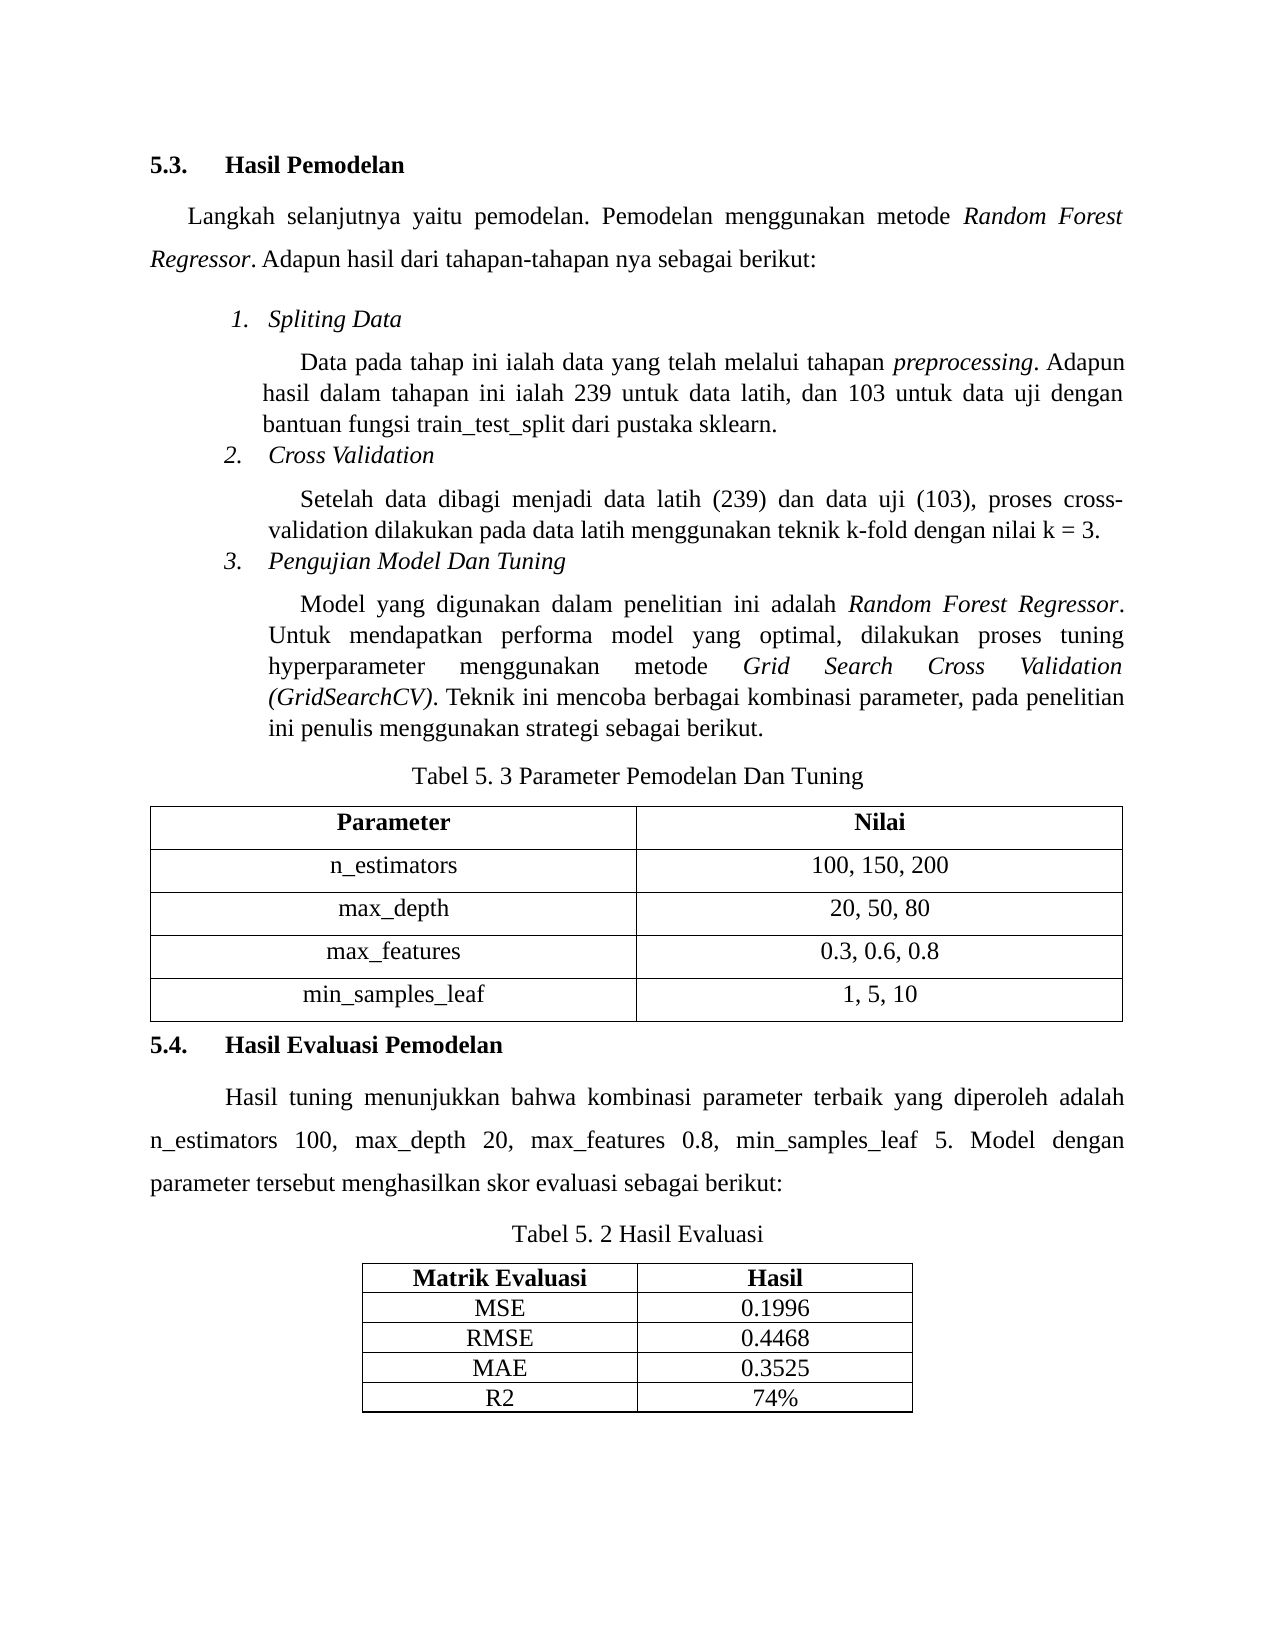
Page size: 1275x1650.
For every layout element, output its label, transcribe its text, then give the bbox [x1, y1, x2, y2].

table_cell 0.1996 [638, 1293, 912, 1322]
table_cell n_estimators [151, 850, 636, 892]
table_cell 20, 50, 80 [637, 893, 1122, 935]
table_cell max_depth [151, 893, 636, 935]
subtitle Hasil Evaluasi Pemodelan [150, 1030, 1125, 1059]
table_header Parameter [151, 807, 636, 849]
table_cell 0.3525 [638, 1353, 912, 1382]
text Langkah selanjutnya yaitu pemodelan. Pemodelan menggunakan metode Random Forest Regressor. Adapun hasil dari tahapan-tahapan nya sebagai berikut: [150, 201, 1125, 273]
list Spliting Data [231, 304, 1125, 333]
table_cell RMSE [363, 1323, 637, 1352]
table_cell 74% [638, 1383, 912, 1411]
table_header Hasil [638, 1264, 912, 1292]
table_cell MSE [363, 1293, 637, 1322]
table_cell R2 [363, 1383, 637, 1411]
text Tabel 5. 3 Parameter Pemodelan Dan Tuning [150, 761, 1125, 789]
list Model yang digunakan dalam penelitian ini adalah Random Forest Regressor. Untuk mendapatkan performa model yang optimal, dilakukan proses tuning hyperparameter menggunakan metode Grid Search Cross Validation (GridSearchCV). Teknik ini mencoba berbagai kombinasi parameter, pada penelitian ini penulis menggunakan strategi sebagai berikut. [268, 589, 1125, 742]
table_cell 100, 150, 200 [637, 850, 1122, 892]
table_cell 0.3, 0.6, 0.8 [637, 936, 1122, 978]
text Hasil tuning menunjukkan bahwa kombinasi parameter terbaik yang diperoleh adalah n_estimators 100, max_depth 20, max_features 0.8, min_samples_leaf 5. Model dengan parameter tersebut menghasilkan skor evaluasi sebagai berikut: [150, 1082, 1125, 1197]
table_header Nilai [637, 807, 1122, 849]
table_cell min_samples_leaf [151, 979, 636, 1021]
list Setelah data dibagi menjadi data latih (239) dan data uji (103), proses cross-validation dilakukan pada data latih menggunakan teknik k-fold dengan nilai k = 3. [268, 484, 1125, 543]
list Data pada tahap ini ialah data yang telah melalui tahapan preprocessing. Adapun hasil dalam tahapan ini ialah 239 untuk data latih, dan 103 untuk data uji dengan bantuan fungsi train_test_split dari pustaka sklearn. [262, 347, 1125, 438]
subtitle Hasil Pemodelan [150, 150, 1125, 179]
list Cross Validation [224, 441, 1125, 469]
table_cell MAE [363, 1353, 637, 1382]
table_cell 1, 5, 10 [637, 979, 1122, 1021]
table_cell 0.4468 [638, 1323, 912, 1352]
table_header Matrik Evaluasi [363, 1264, 637, 1292]
table_cell max_features [151, 936, 636, 978]
list Pengujian Model Dan Tuning [224, 546, 1125, 574]
